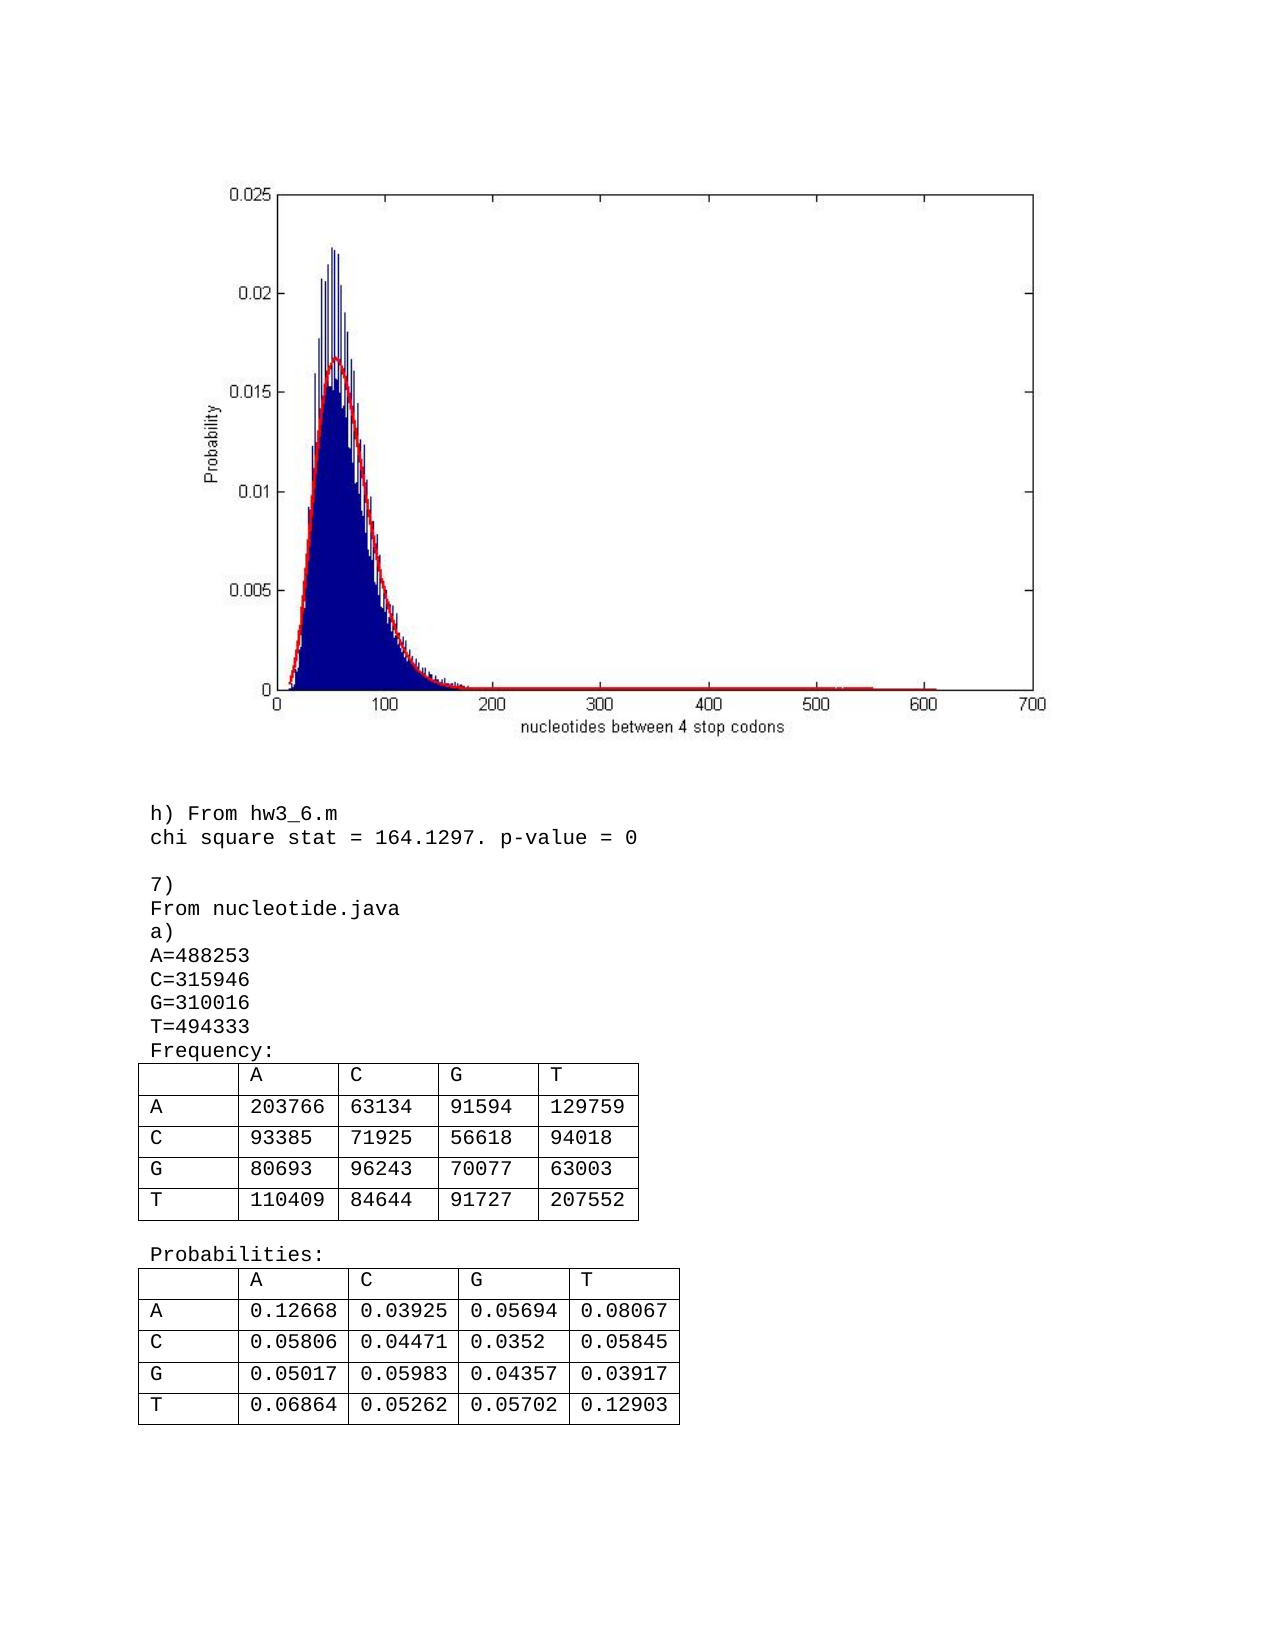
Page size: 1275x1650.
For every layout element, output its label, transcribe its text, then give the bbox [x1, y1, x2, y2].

table_cell 0.05983 [349, 1363, 458, 1393]
text h) From hw3_6.m [150, 803, 1125, 827]
table_header A [239, 1269, 348, 1299]
table_cell 0.03925 [349, 1300, 458, 1330]
table_cell G [139, 1158, 238, 1188]
table_cell 93385 [239, 1127, 338, 1157]
table_cell 0.08067 [570, 1300, 679, 1330]
table_cell 56618 [439, 1127, 538, 1157]
table_cell 0.12903 [570, 1394, 679, 1424]
table_cell 0.03917 [570, 1363, 679, 1393]
table_cell 84644 [339, 1189, 438, 1219]
table_cell A [139, 1096, 238, 1126]
table_header A [239, 1064, 338, 1094]
table_cell 71925 [339, 1127, 438, 1157]
table_cell 207552 [539, 1189, 638, 1219]
text C=315946 [150, 969, 1125, 992]
table_cell C [139, 1127, 238, 1157]
text Probabilities: [150, 1244, 1125, 1268]
table_cell 94018 [539, 1127, 638, 1157]
text T=494333 [150, 1016, 1125, 1040]
text Frequency: [150, 1040, 1125, 1063]
table_cell 0.04471 [349, 1331, 458, 1362]
text From nucleotide.java [150, 898, 1125, 921]
table_cell 70077 [439, 1158, 538, 1188]
table_cell C [139, 1331, 238, 1362]
table_cell 91594 [439, 1096, 538, 1126]
table_cell 0.06864 [239, 1394, 348, 1424]
table_header T [539, 1064, 638, 1094]
picture [150, 150, 1125, 756]
table_header T [570, 1269, 679, 1299]
table_cell A [139, 1300, 238, 1330]
table_cell 0.05694 [459, 1300, 569, 1330]
table_cell 63134 [339, 1096, 438, 1126]
table_cell 63003 [539, 1158, 638, 1188]
table_header [139, 1269, 238, 1299]
table_header G [459, 1269, 569, 1299]
text a) [150, 921, 1125, 945]
text G=310016 [150, 992, 1125, 1016]
table_cell 203766 [239, 1096, 338, 1126]
table_cell 96243 [339, 1158, 438, 1188]
text 7) [150, 874, 1125, 898]
table_cell 129759 [539, 1096, 638, 1126]
table_cell 0.04357 [459, 1363, 569, 1393]
text A=488253 [150, 945, 1125, 969]
table_cell 0.12668 [239, 1300, 348, 1330]
table_cell 0.0352 [459, 1331, 569, 1362]
table_cell 0.05702 [459, 1394, 569, 1424]
table_cell T [139, 1189, 238, 1219]
table_cell 110409 [239, 1189, 338, 1219]
table_cell 0.05017 [239, 1363, 348, 1393]
table_header C [339, 1064, 438, 1094]
table_cell 0.05262 [349, 1394, 458, 1424]
table_cell G [139, 1363, 238, 1393]
table_cell 0.05806 [239, 1331, 348, 1362]
table_header [139, 1064, 238, 1094]
table_cell 91727 [439, 1189, 538, 1219]
table_header G [439, 1064, 538, 1094]
table_cell 80693 [239, 1158, 338, 1188]
text chi square stat = 164.1297. p-value = 0 [150, 827, 1125, 851]
table_cell T [139, 1394, 238, 1424]
table_cell 0.05845 [570, 1331, 679, 1362]
table_header C [349, 1269, 458, 1299]
